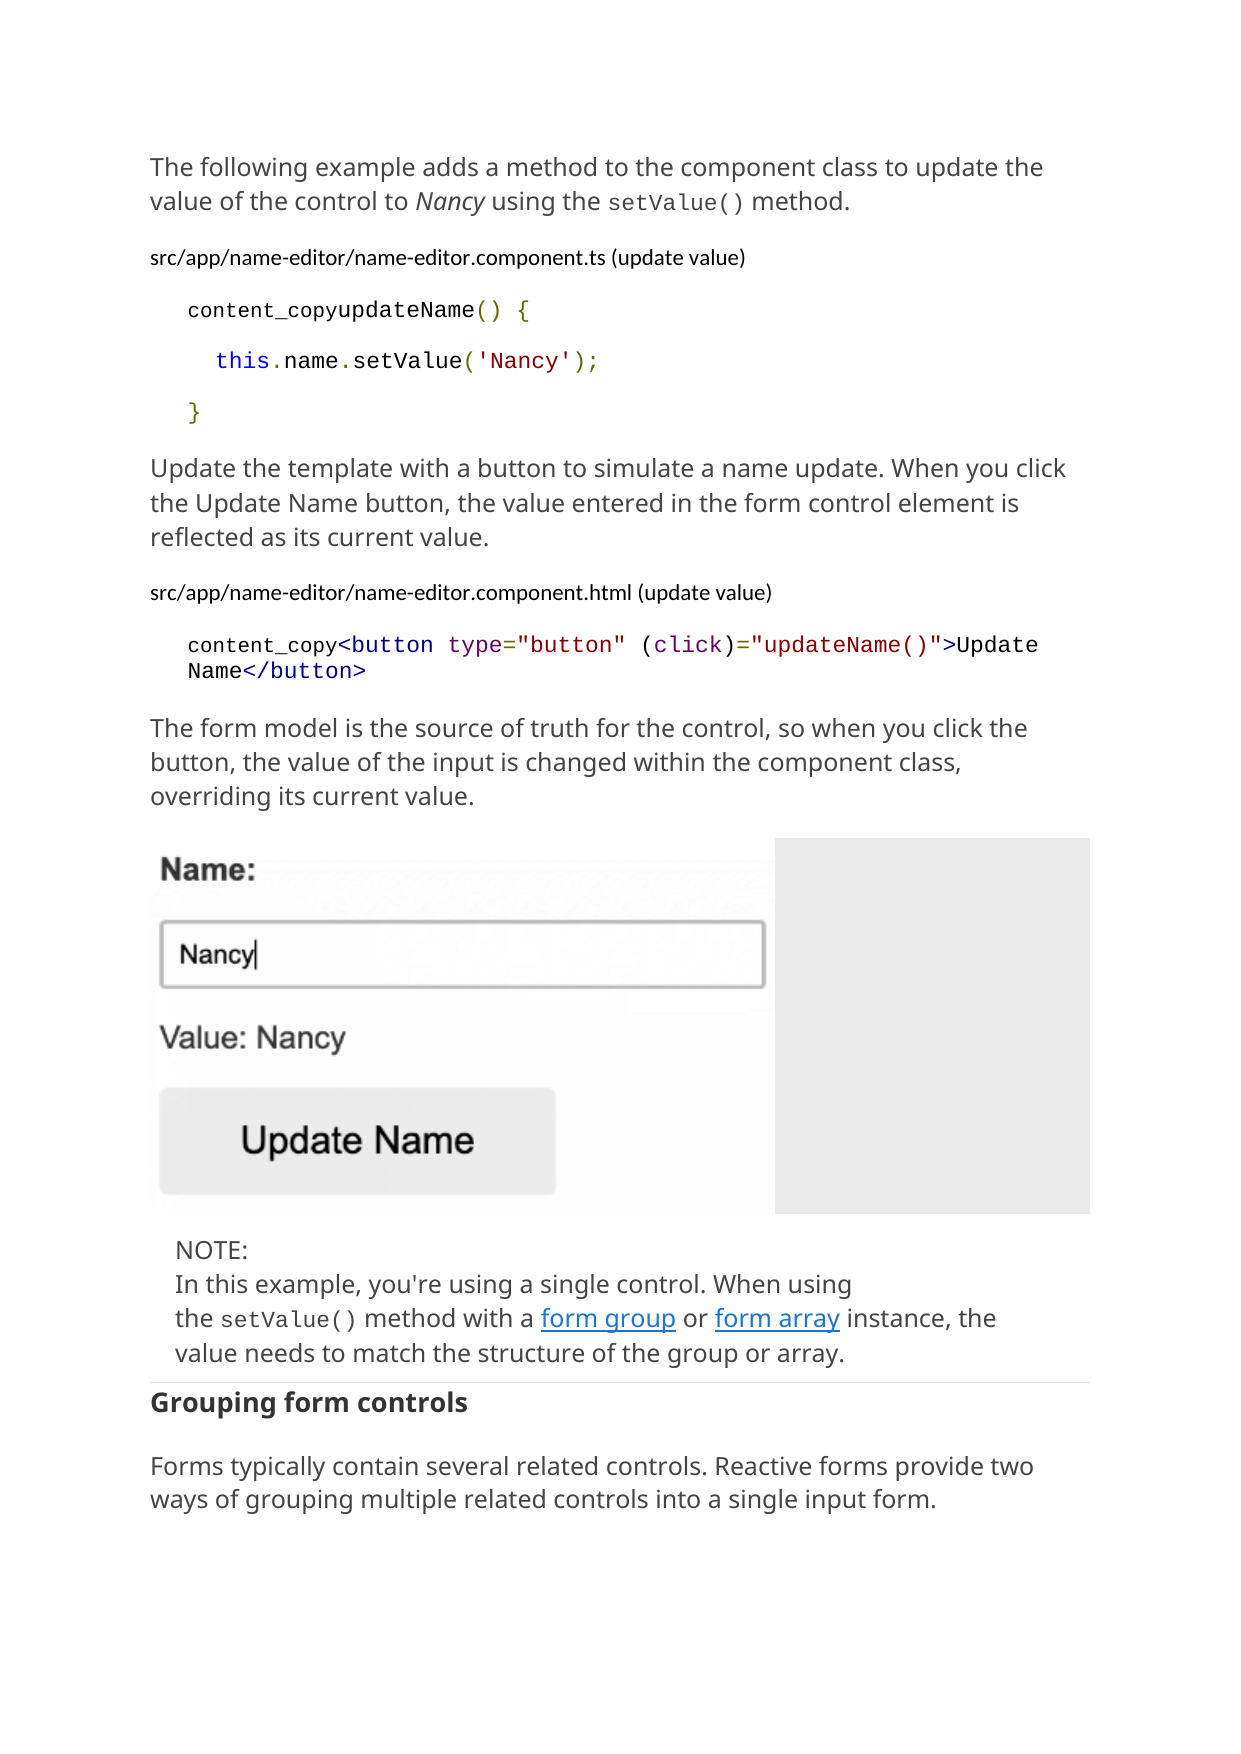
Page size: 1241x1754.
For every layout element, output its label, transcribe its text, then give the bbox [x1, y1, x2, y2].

text src/app/name-editor/name-editor.component.html (update value) [150, 578, 1090, 606]
text The following example adds a method to the component class to update the value of the control to Nancy using the setValue() method. [150, 150, 1090, 218]
text The form model is the source of truth for the control, so when you click the button, the value of the input is changed within the component class, overriding its current value. [150, 710, 1090, 813]
text } [187, 400, 1053, 426]
text content_copyupdateName() { [187, 298, 1053, 324]
picture [150, 837, 775, 1215]
text Update the template with a button to simulate a name update. When you click the Update Name button, the value entered in the form control element is reflected as its current value. [150, 451, 1090, 553]
text Forms typically contain several related controls. Reactive forms provide two ways of grouping multiple related controls into a single input form. [150, 1448, 1090, 1516]
text content_copy<button type="button" (click)="updateName()">Update Name</button> [187, 633, 1053, 685]
text src/app/name-editor/name-editor.component.ts (update value) [150, 243, 1090, 271]
text NOTE: In this example, you're using a single control. When using the setValue() method with a form group or form array instance, the value needs to match the structure of the group or array. [175, 1233, 1065, 1369]
subtitle Grouping form controls [150, 1383, 1090, 1420]
text this.name.setValue('Nancy'); [187, 349, 1053, 375]
